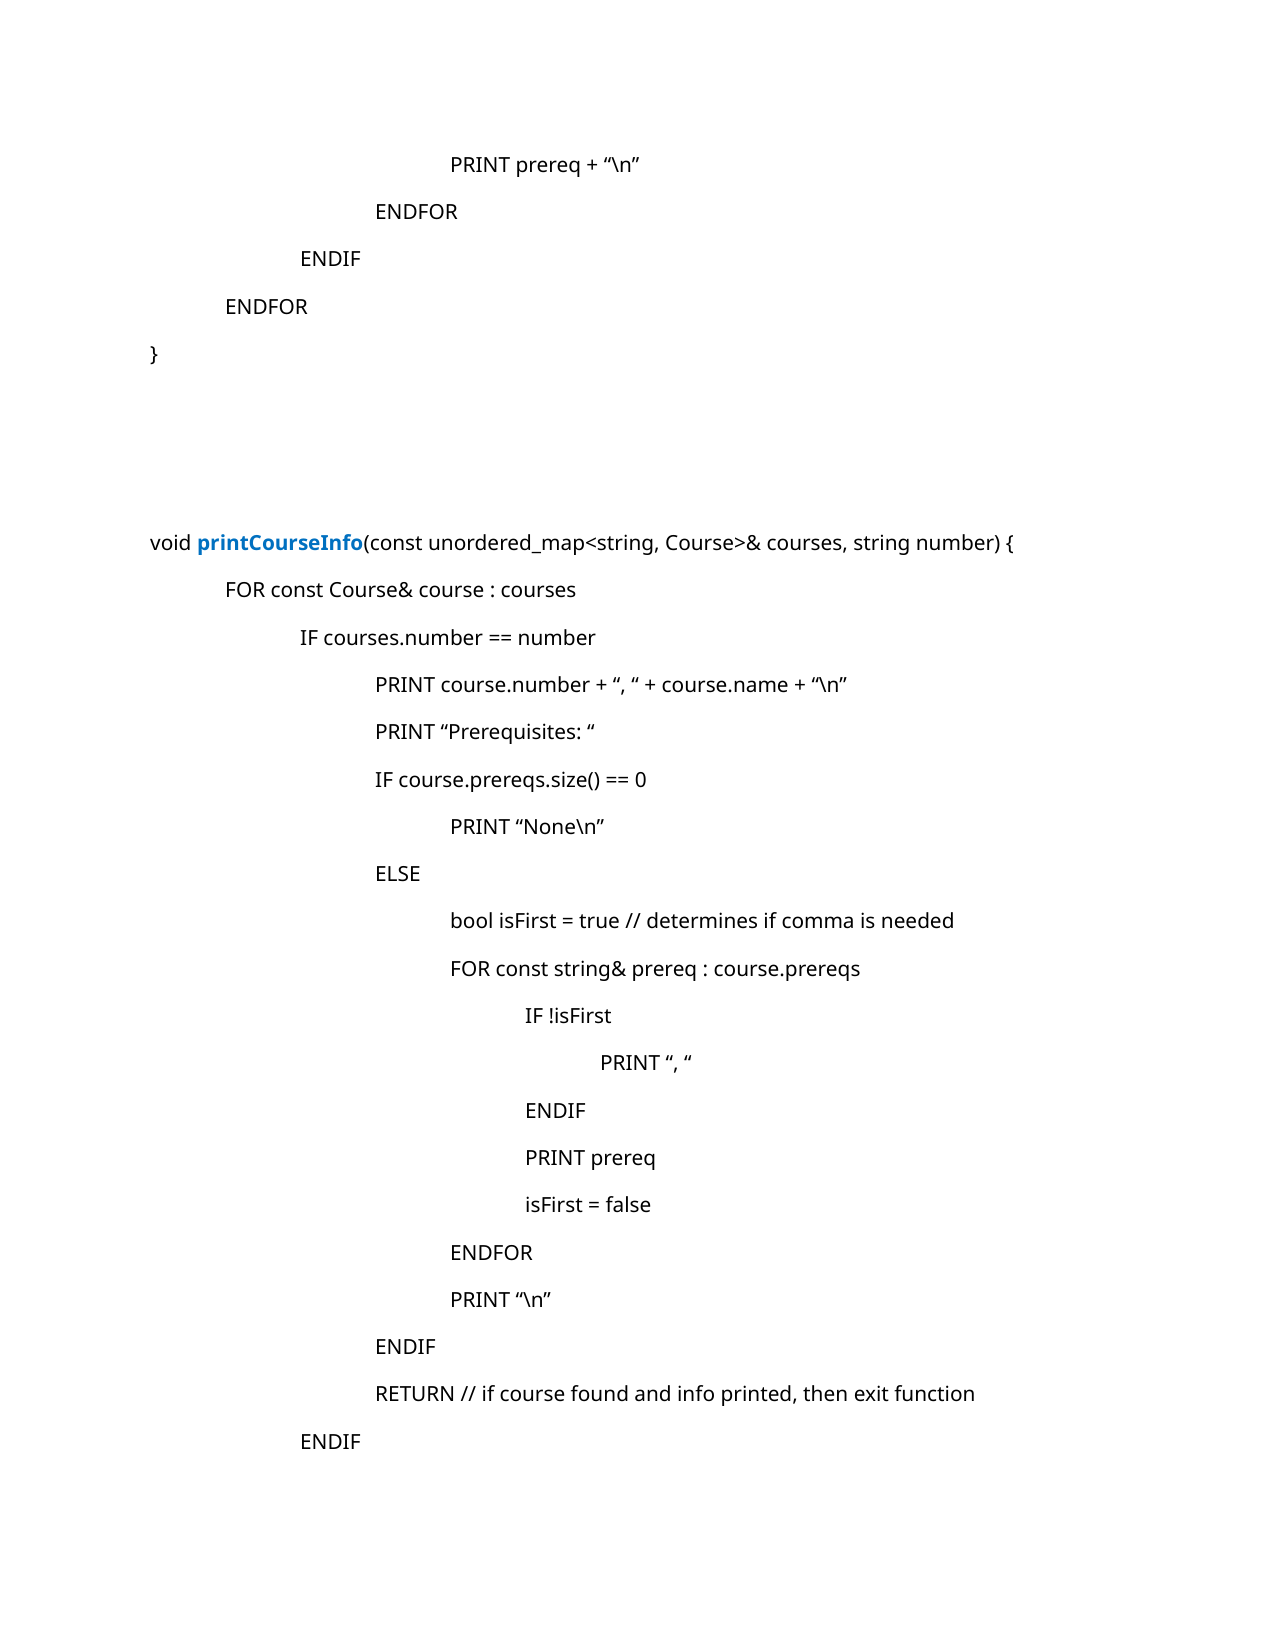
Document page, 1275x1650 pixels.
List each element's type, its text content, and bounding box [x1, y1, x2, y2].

text PRINT prereq [450, 1143, 1125, 1172]
text isFirst = false [450, 1190, 1125, 1219]
text PRINT “Prerequisites: “ [150, 717, 1125, 746]
text FOR const Course& course : courses [150, 576, 1125, 604]
text ENDIF [450, 1096, 1125, 1124]
text PRINT prereq + “\n” [150, 150, 1125, 178]
text PRINT course.number + “, “ + course.name + “\n” [150, 670, 1125, 699]
text ELSE [150, 859, 1125, 888]
text PRINT “, “ [450, 1048, 1125, 1077]
text IF course.prereqs.size() == 0 [150, 765, 1125, 793]
text IF courses.number == number [150, 623, 1125, 651]
text void printCourseInfo(const unordered_map<string, Course>& courses, string number) { [150, 528, 1125, 557]
text ENDIF [150, 1427, 1125, 1455]
text RETURN // if course found and info printed, then exit function [150, 1379, 1125, 1408]
text } [150, 339, 1125, 368]
text PRINT “\n” [150, 1285, 1125, 1313]
text bool isFirst = true // determines if comma is needed [375, 907, 1125, 935]
text IF !isFirst [450, 1001, 1125, 1030]
text ENDFOR [150, 197, 1125, 226]
text ENDIF [150, 1332, 1125, 1361]
text ENDFOR [150, 292, 1125, 320]
text ENDFOR [150, 1238, 1125, 1266]
text FOR const string& prereq : course.prereqs [375, 954, 1125, 982]
text ENDIF [150, 244, 1125, 273]
text PRINT “None\n” [150, 812, 1125, 841]
